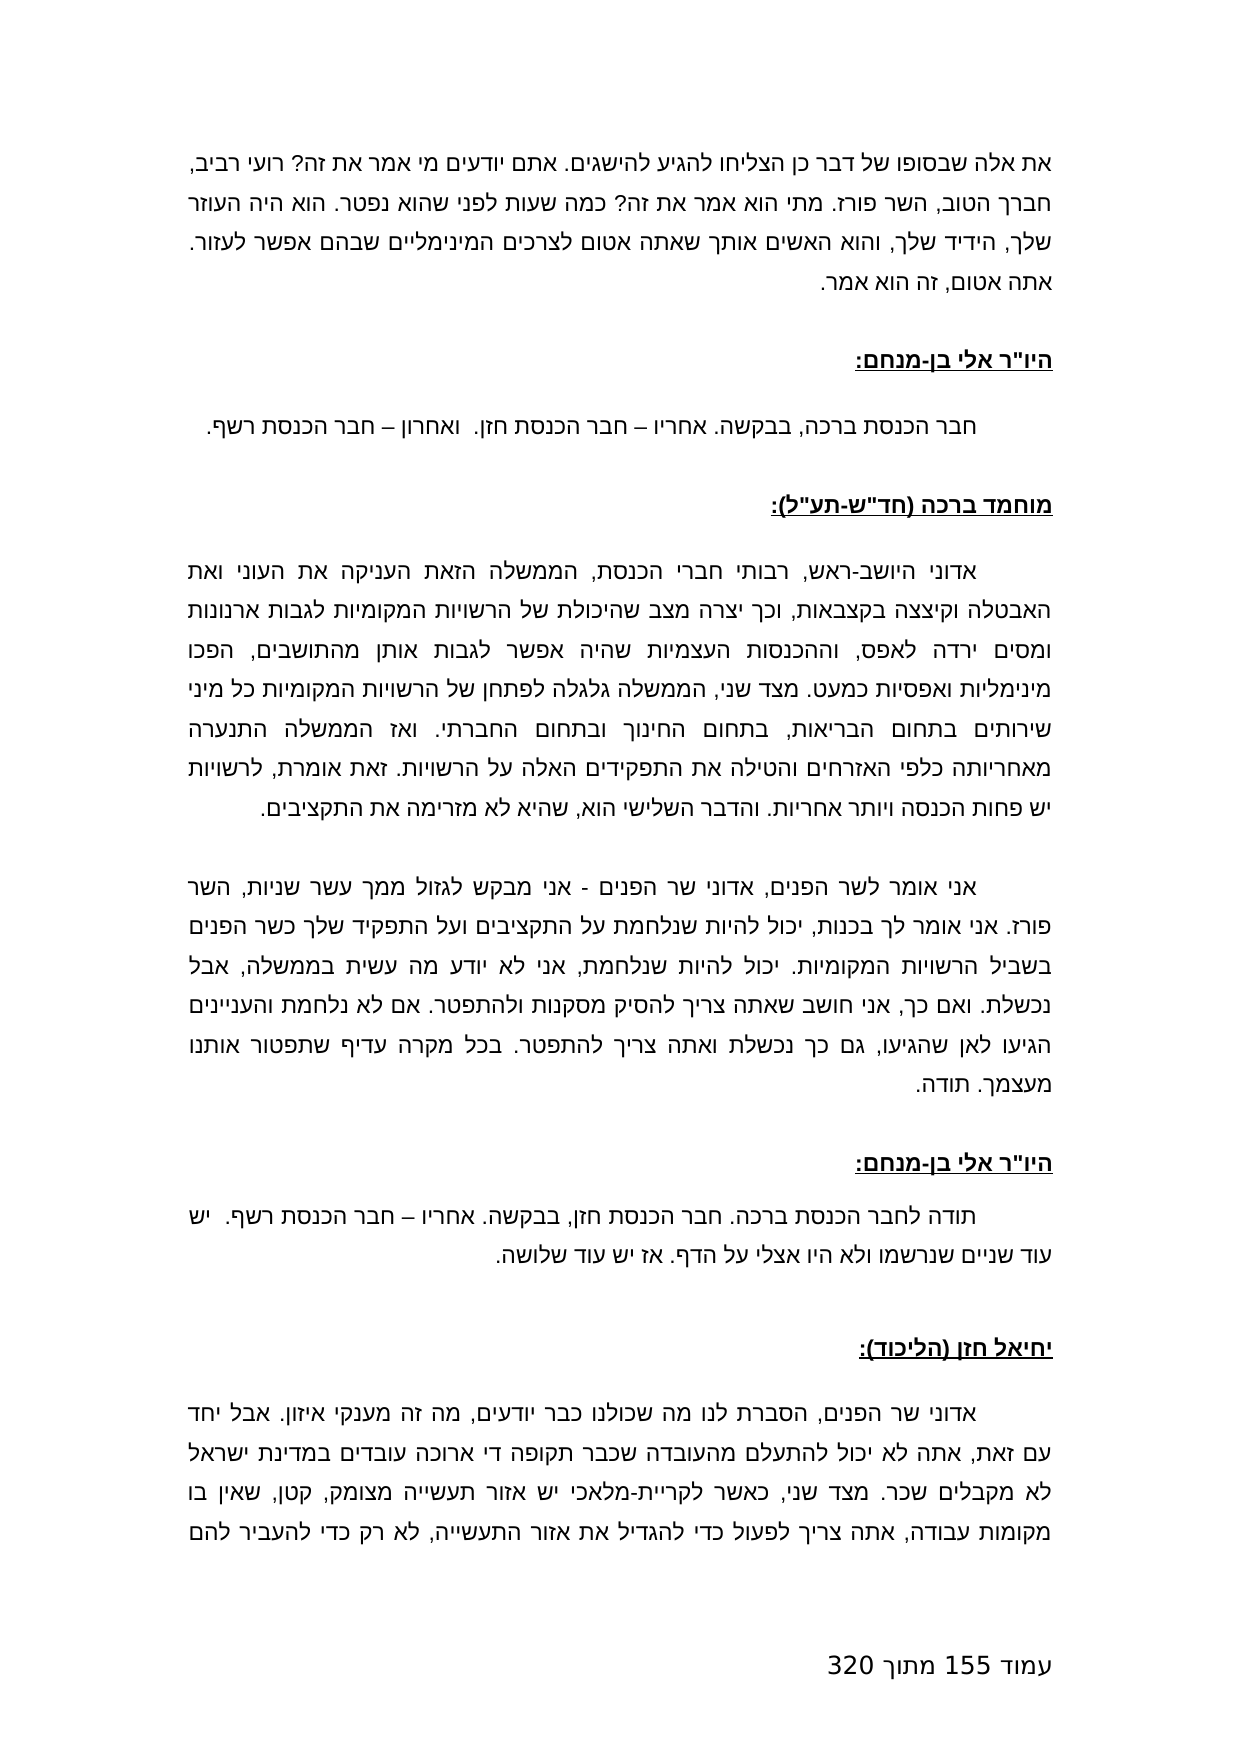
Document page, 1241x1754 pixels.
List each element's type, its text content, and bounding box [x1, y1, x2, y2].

text חבר הכנסת ברכה, בבקשה. אחריו – חבר הכנסת חזן. ואחרון – חבר הכנסת רשף. [187, 413, 1053, 439]
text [187, 1400, 1053, 1545]
text יחיאל חזן (הליכוד): [187, 1334, 1053, 1361]
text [187, 150, 1053, 295]
text מוחמד ברכה (חד"ש-תע"ל): [187, 492, 1053, 518]
text היו"ר אלי בן-מנחם: [187, 1150, 1053, 1177]
text היו"ר אלי בן-מנחם: [187, 347, 1053, 374]
text תודה לחבר הכנסת ברכה. חבר הכנסת חזן, בבקשה. אחריו – חבר הכנסת רשף. יש עוד שניים שנרשמו ולא היו אצלי על הדף. אז יש עוד שלושה. [187, 1203, 1053, 1269]
text אני אומר לשר הפנים, אדוני שר הפנים - אני מבקש לגזול ממך עשר שניות, השר פורז. אני אומר לך בכנות, יכול להיות שנלחמת על התקציבים ועל התפקיד שלך כשר הפנים בשביל הרשויות המקומיות. יכול להיות שנלחמת, אני לא יודע מה עשית בממשלה, אבל נכשלת. ואם כך, אני חושב שאתה צריך להסיק מסקנות ולהתפטר. אם לא נלחמת והעניינים הגיעו לאן שהגיעו, גם כך נכשלת ואתה צריך להתפטר. בכל מקרה עדיף שתפטור אותנו מעצמך. תודה. [187, 874, 1053, 1098]
text אדוני היושב-ראש, רבותי חברי הכנסת, הממשלה הזאת העניקה את העוני ואת האבטלה וקיצצה בקצבאות, וכך יצרה מצב שהיכולת של הרשויות המקומיות לגבות ארנונות ומסים ירדה לאפס, וההכנסות העצמיות שהיה אפשר לגבות אותן מהתושבים, הפכו מינימליות ואפסיות כמעט. מצד שני, הממשלה גלגלה לפתחן של הרשויות המקומיות כל מיני שירותים בתחום הבריאות, בתחום החינוך ובתחום החברתי. ואז הממשלה התנערה מאחריותה כלפי האזרחים והטילה את התפקידים האלה על הרשויות. זאת אומרת, לרשויות יש פחות הכנסה ויותר אחריות. והדבר השלישי הוא, שהיא לא מזרימה את התקציבים. [187, 558, 1053, 821]
